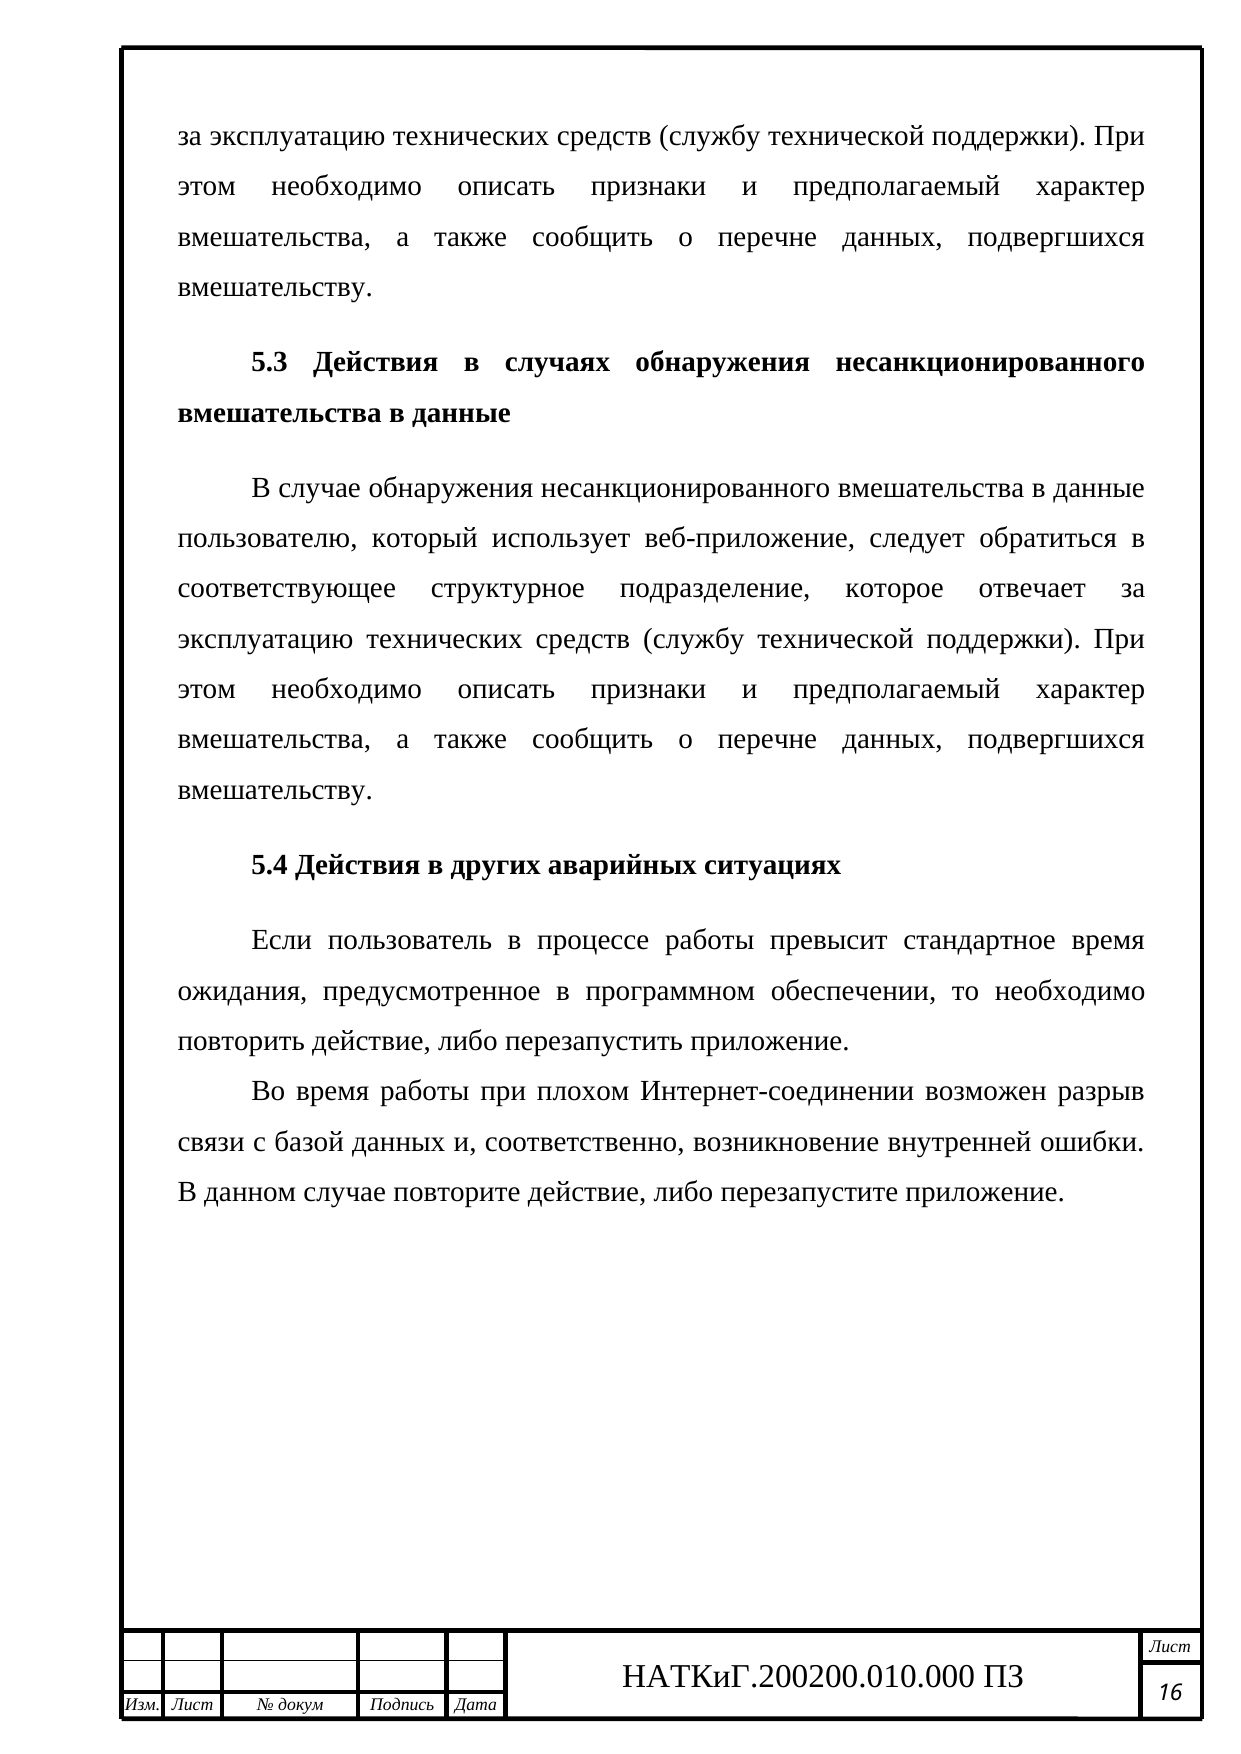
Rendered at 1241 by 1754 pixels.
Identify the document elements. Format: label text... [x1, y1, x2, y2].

text 5.4 Действия в других аварийных ситуациях [177, 847, 1146, 881]
text В случае обнаружения несанкционированного вмешательства в данные пользователю, который использует веб-приложение, следует обратиться в соответствующее структурное подразделение, которое отвечает за эксплуатацию технических средств (службу технической поддержки). При этом необходимо описать признаки и предполагаемый характер вмешательства, а также сообщить о перечне данных, подвергшихся вмешательству. [177, 470, 1146, 805]
text Во время работы при плохом Интернет-соединении возможен разрыв связи с базой данных и, соответственно, возникновение внутренней ошибки. В данном случае повторите действие, либо перезапустите приложение. [177, 1073, 1146, 1208]
text 5.3 Действия в случаях обнаружения несанкционированного вмешательства в данные [177, 344, 1146, 428]
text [177, 118, 1146, 303]
text Если пользователь в процессе работы превысит стандартное время ожидания, предусмотренное в программном обеспечении, то необходимо повторить действие, либо перезапустить приложение. [177, 922, 1146, 1057]
